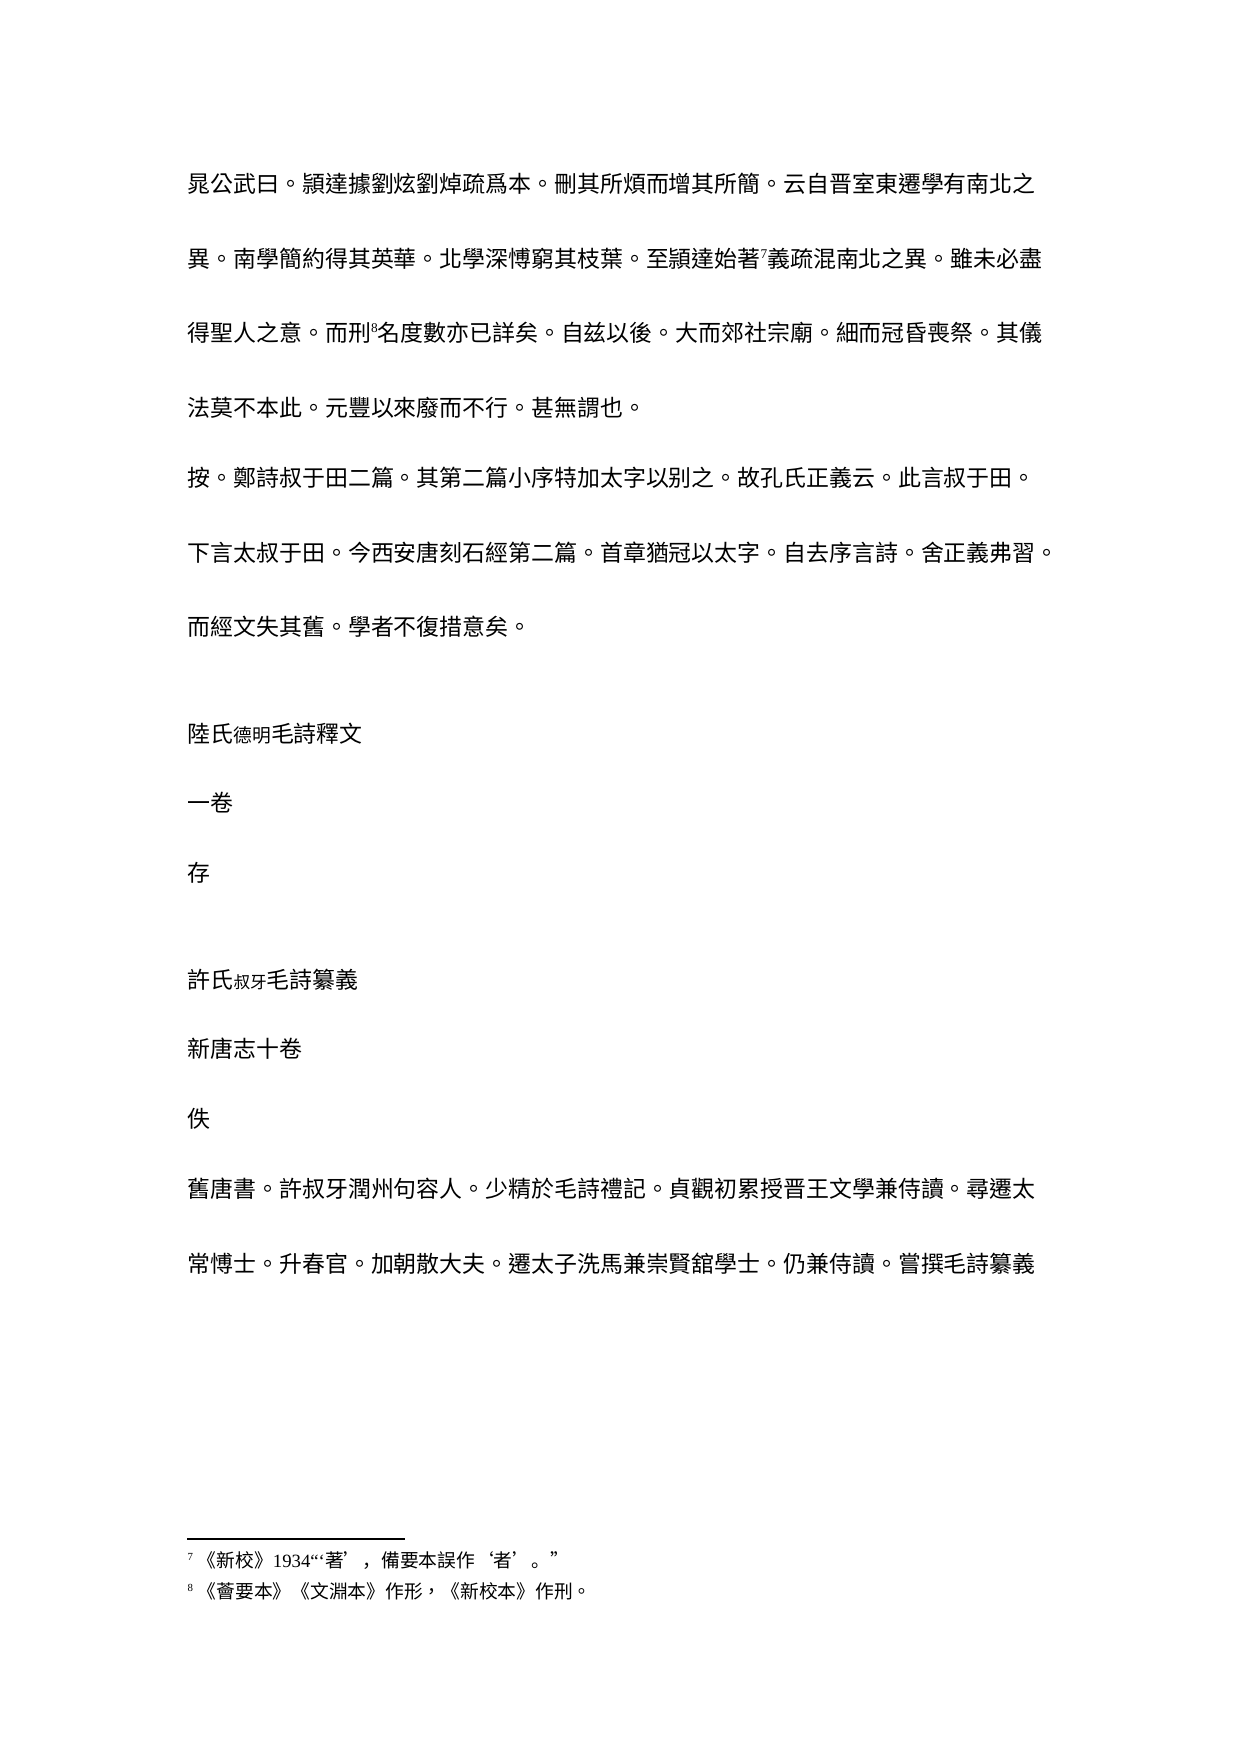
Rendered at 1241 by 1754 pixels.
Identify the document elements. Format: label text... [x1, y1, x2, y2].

text 存 [187, 839, 1053, 904]
text 陸氏德明毛詩釋文 [187, 699, 1053, 764]
text 晁公武曰。頴達據劉炫劉焯疏爲本。刪其所煩而增其所簡。云自晋室東遷學有南北之異。南學簡約得其英華。北學深愽窮其枝葉。至頴達始著義疏混南北之異。雖未必盡得聖人之意。而刑名度數亦已詳矣。自兹以後。大而郊社宗廟。細而冠昏喪祭。其儀法莫不本此。元豐以來廢而不行。甚無謂也。 [187, 150, 1053, 439]
text 佚 [187, 1085, 1053, 1150]
text 按。鄭詩叔于田二篇。其第二篇小序特加太字以别之。故孔氏正義云。此言叔于田。下言太叔于田。今西安唐刻石經第二篇。首章猶冠以太字。自去序言詩。舍正義弗習。而經文失其舊。學者不復措意矣。 [187, 444, 1053, 658]
text 許氏叔牙毛詩纂義 [187, 946, 1053, 1011]
text 一卷 [187, 769, 1053, 834]
text 舊唐書。許叔牙潤州句容人。少精於毛詩禮記。貞觀初累授晋王文學兼侍讀。尋遷太常愽士。升春官。加朝散大夫。遷太子洗馬兼崇賢舘學士。仍兼侍讀。嘗撰毛詩纂義十卷以進皇太子。賜帛二百叚。兼令寫本付司經局。御史大夫高智同嘗謂人曰。凡欲言詩者必須先讀此書。 [187, 1155, 1053, 1370]
text 新唐志十卷 [187, 1016, 1053, 1081]
